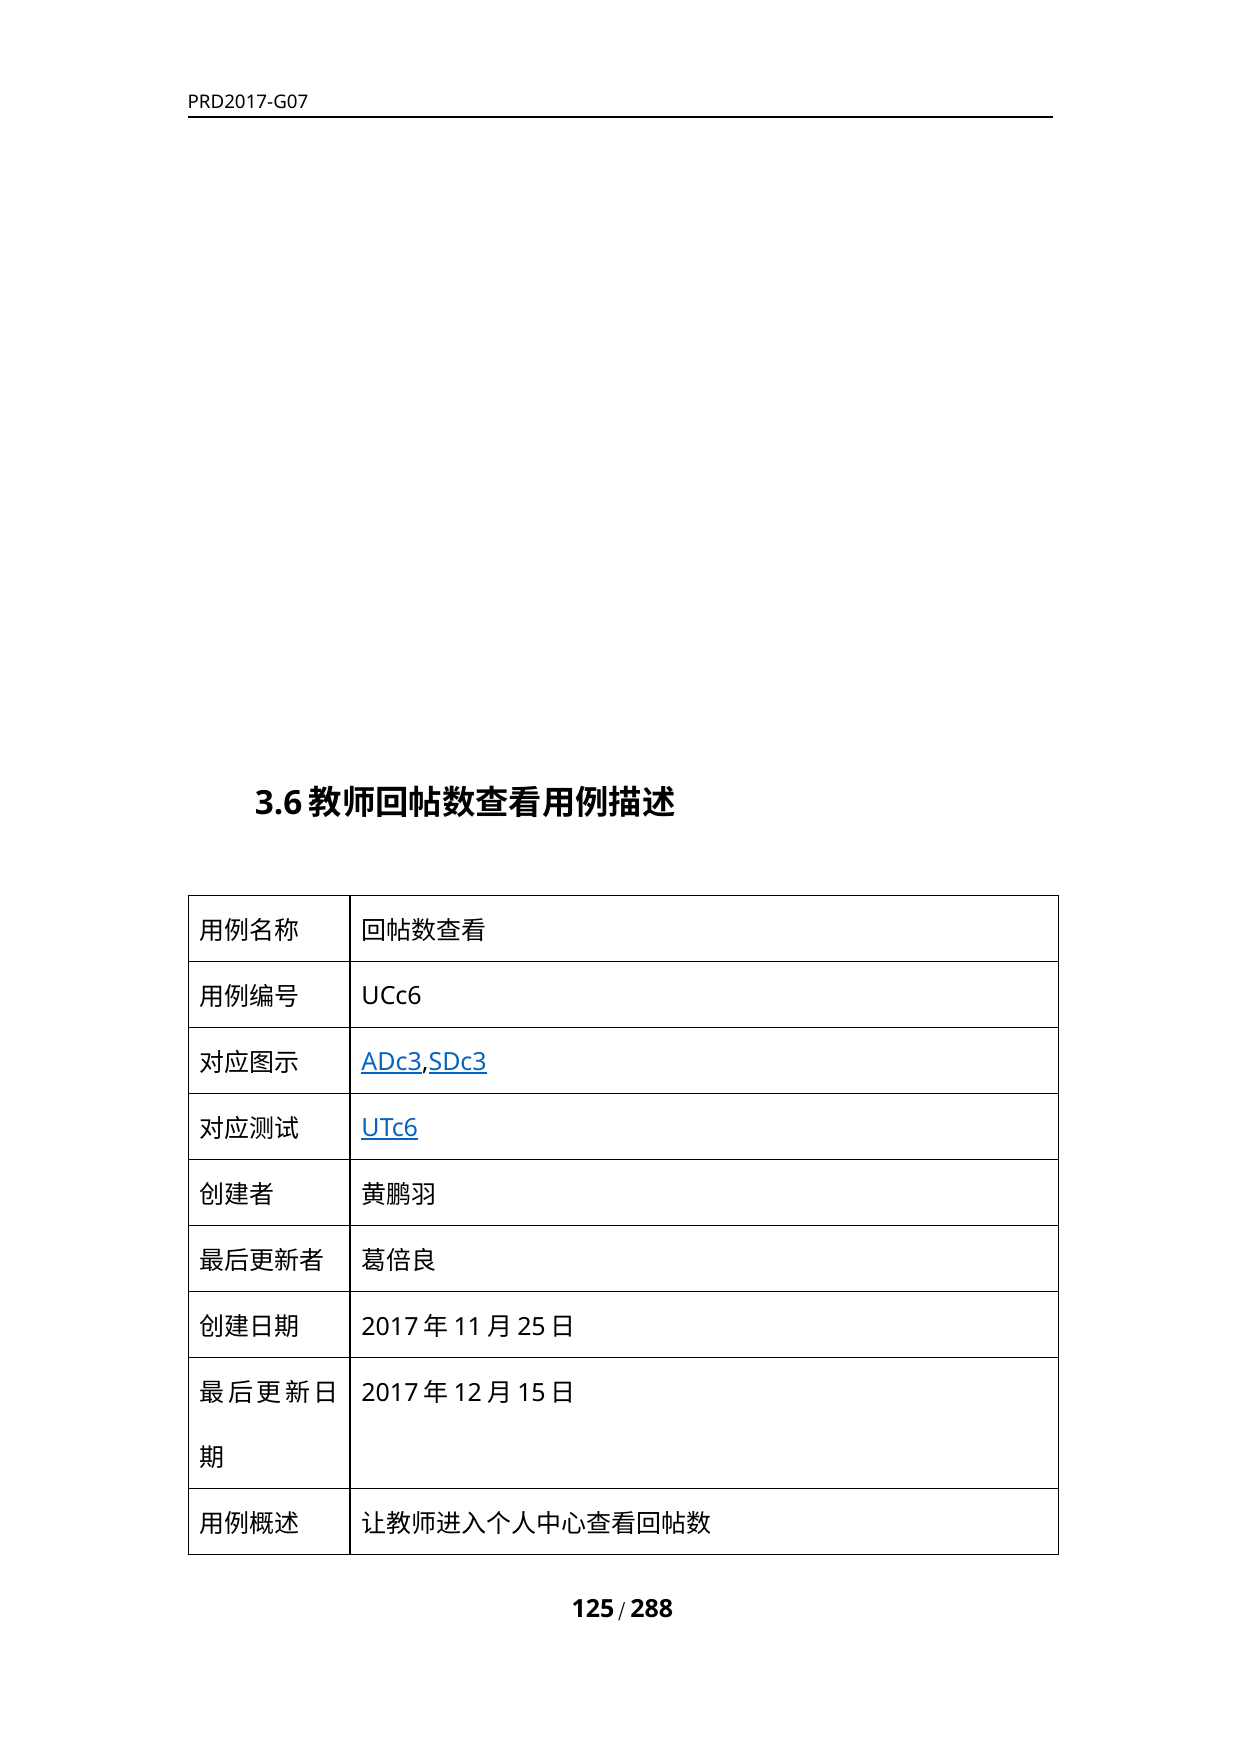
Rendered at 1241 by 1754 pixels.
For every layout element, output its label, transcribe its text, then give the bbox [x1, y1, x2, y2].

subtitle 3.6教师回帖数查看用例描述 [187, 768, 1053, 833]
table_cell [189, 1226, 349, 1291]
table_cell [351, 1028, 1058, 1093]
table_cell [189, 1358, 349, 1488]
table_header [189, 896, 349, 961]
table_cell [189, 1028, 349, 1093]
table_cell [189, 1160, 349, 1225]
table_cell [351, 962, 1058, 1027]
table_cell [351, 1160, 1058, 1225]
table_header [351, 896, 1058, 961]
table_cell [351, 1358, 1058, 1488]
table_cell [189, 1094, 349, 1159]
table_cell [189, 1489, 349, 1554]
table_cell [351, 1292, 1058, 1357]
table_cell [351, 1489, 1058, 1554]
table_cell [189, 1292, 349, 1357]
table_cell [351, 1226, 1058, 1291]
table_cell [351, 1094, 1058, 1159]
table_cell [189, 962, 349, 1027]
